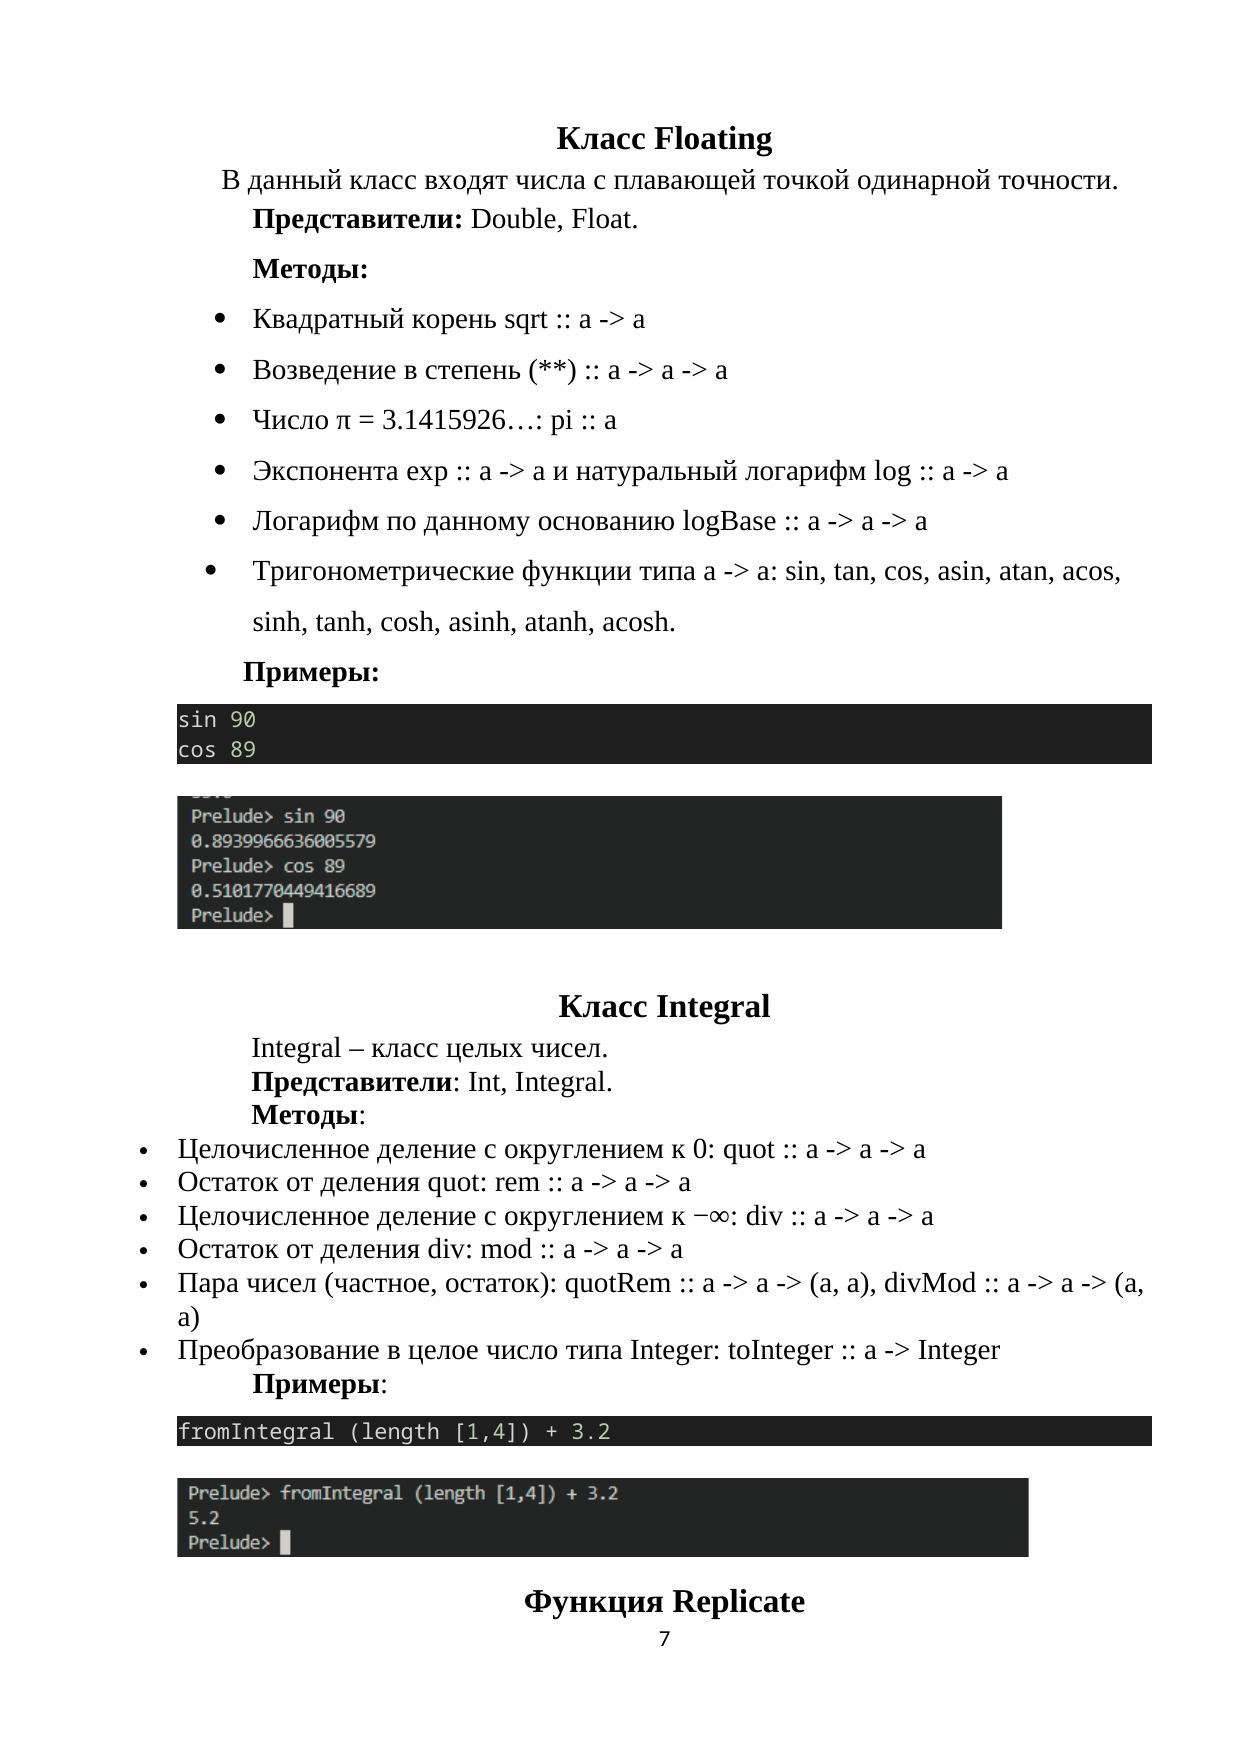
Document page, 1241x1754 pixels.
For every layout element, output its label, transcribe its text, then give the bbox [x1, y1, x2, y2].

text Представители: Int, Integral. [177, 1064, 1152, 1097]
list В данный класс входят числа с плавающей точкой одинарной точности. [177, 162, 1152, 196]
text Методы: [177, 1097, 1152, 1131]
list Примеры: [252, 1366, 1152, 1399]
list Класс Floating [177, 118, 1152, 156]
list Логарифм по данному основанию logBase :: a -> a -> a [215, 503, 1152, 537]
list Остаток от деления quot: rem :: a -> a -> a [140, 1164, 1152, 1198]
list Пара чисел (частное, остаток): quotRem :: a -> a -> (a, a), divMod :: a -> a -> (a, a) [140, 1265, 1152, 1332]
text cos 89 [177, 734, 1152, 764]
list Целочисленное деление с округлением к −∞: div :: a -> a -> a [140, 1198, 1152, 1232]
list Преобразование в целое число типа Integer: toInteger :: a -> Integer [140, 1332, 1152, 1366]
picture [177, 796, 1003, 929]
text Класс Integral [177, 986, 1152, 1024]
picture [177, 1478, 1029, 1557]
list Число π = 3.1415926…: pi :: a [215, 402, 1152, 436]
list Примеры: [177, 654, 1152, 688]
list Тригонометрические функции типа a -> a: sin, tan, cos, asin, atan, acos, sinh, tanh, cosh, asinh, atanh, acosh. [206, 553, 1152, 637]
list Представители: Double, Float. [252, 201, 1152, 234]
text fromIntegral (length [1,4]) + 3.2 [177, 1416, 1152, 1446]
text Функция Replicate [177, 1581, 1152, 1619]
list Возведение в степень (**) :: a -> a -> a [215, 352, 1152, 385]
text Integral – класс целых чисел. [177, 1030, 1152, 1064]
list Экспонента exp :: a -> a и натуральный логарифм log :: a -> a [215, 453, 1152, 486]
list Целочисленное деление с округлением к 0: quot :: a -> a -> a [140, 1131, 1152, 1164]
list Остаток от деления div: mod :: a -> a -> a [140, 1232, 1152, 1265]
list Методы: [252, 251, 1152, 284]
text sin 90 [177, 704, 1152, 734]
list Квадратный корень sqrt :: a -> a [215, 301, 1152, 335]
